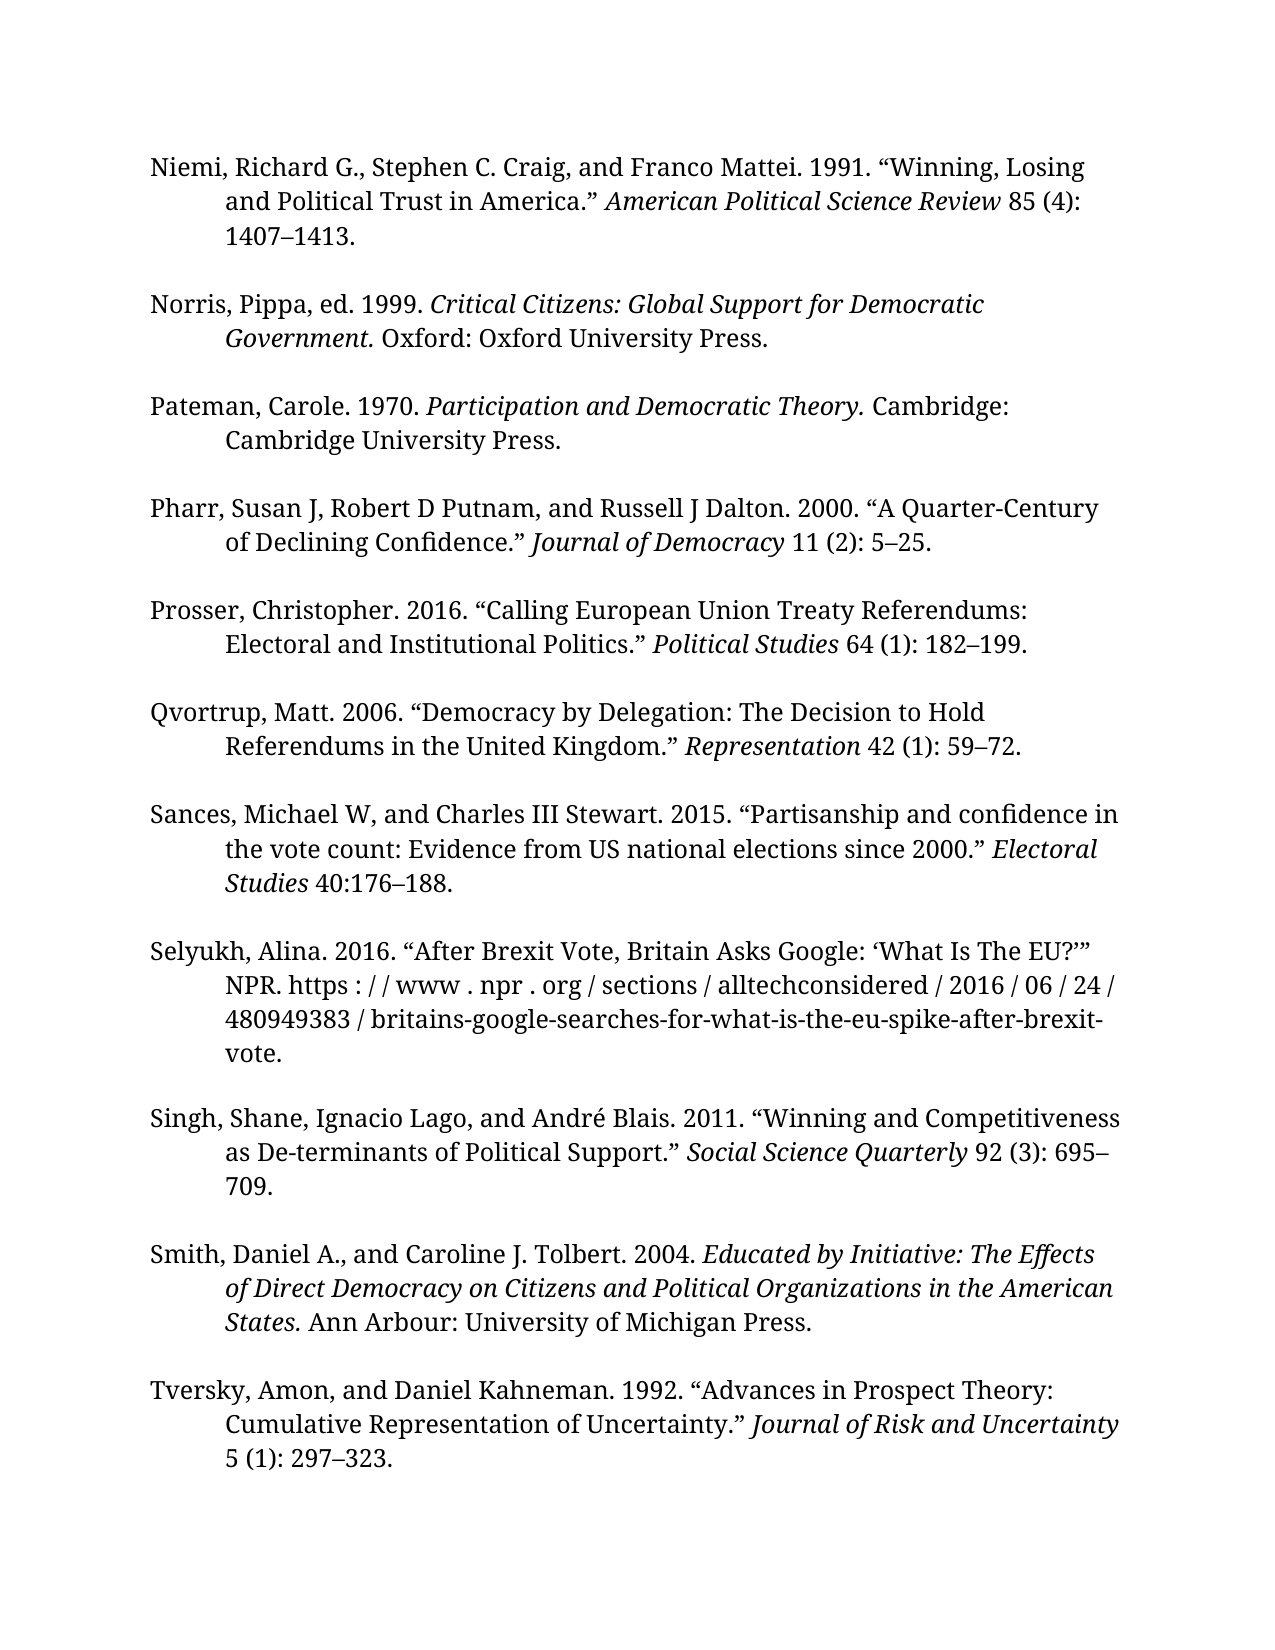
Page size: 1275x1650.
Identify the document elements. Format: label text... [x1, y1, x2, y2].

text Selyukh, Alina. 2016. “After Brexit Vote, Britain Asks Google: ‘What Is The EU?’” NPR. https : / / www . npr . org / sections / alltechconsidered / 2016 / 06 / 24 / 480949383 / britains-google-searches-for-what-is-the-eu-spike-after-brexit-vote. [150, 933, 1125, 1070]
text Pharr, Susan J, Robert D Putnam, and Russell J Dalton. 2000. “A Quarter-Century of Declining Confidence.” Journal of Democracy 11 (2): 5–25. [150, 491, 1125, 559]
text Tversky, Amon, and Daniel Kahneman. 1992. “Advances in Prospect Theory: Cumulative Representation of Uncertainty.” Journal of Risk and Uncertainty 5 (1): 297–323. [150, 1373, 1125, 1475]
text Pateman, Carole. 1970. Participation and Democratic Theory. Cambridge: Cambridge University Press. [150, 388, 1125, 457]
text Niemi, Richard G., Stephen C. Craig, and Franco Mattei. 1991. “Winning, Losing and Political Trust in America.” American Political Science Review 85 (4): 1407–1413. [150, 150, 1125, 252]
text Singh, Shane, Ignacio Lago, and André Blais. 2011. “Winning and Competitiveness as De-terminants of Political Support.” Social Science Quarterly 92 (3): 695–709. [150, 1100, 1125, 1202]
text Sances, Michael W, and Charles III Stewart. 2015. “Partisanship and confidence in the vote count: Evidence from US national elections since 2000.” Electoral Studies 40:176–188. [150, 797, 1125, 899]
text Qvortrup, Matt. 2006. “Democracy by Delegation: The Decision to Hold Referendums in the United Kingdom.” Representation 42 (1): 59–72. [150, 695, 1125, 763]
text Norris, Pippa, ed. 1999. Critical Citizens: Global Support for Democratic Government. Oxford: Oxford University Press. [150, 286, 1125, 354]
text Prosser, Christopher. 2016. “Calling European Union Treaty Referendums: Electoral and Institutional Politics.” Political Studies 64 (1): 182–199. [150, 593, 1125, 661]
text Smith, Daniel A., and Caroline J. Tolbert. 2004. Educated by Initiative: The Eﬀects of Direct Democracy on Citizens and Political Organizations in the American States. Ann Arbour: University of Michigan Press. [150, 1236, 1125, 1339]
